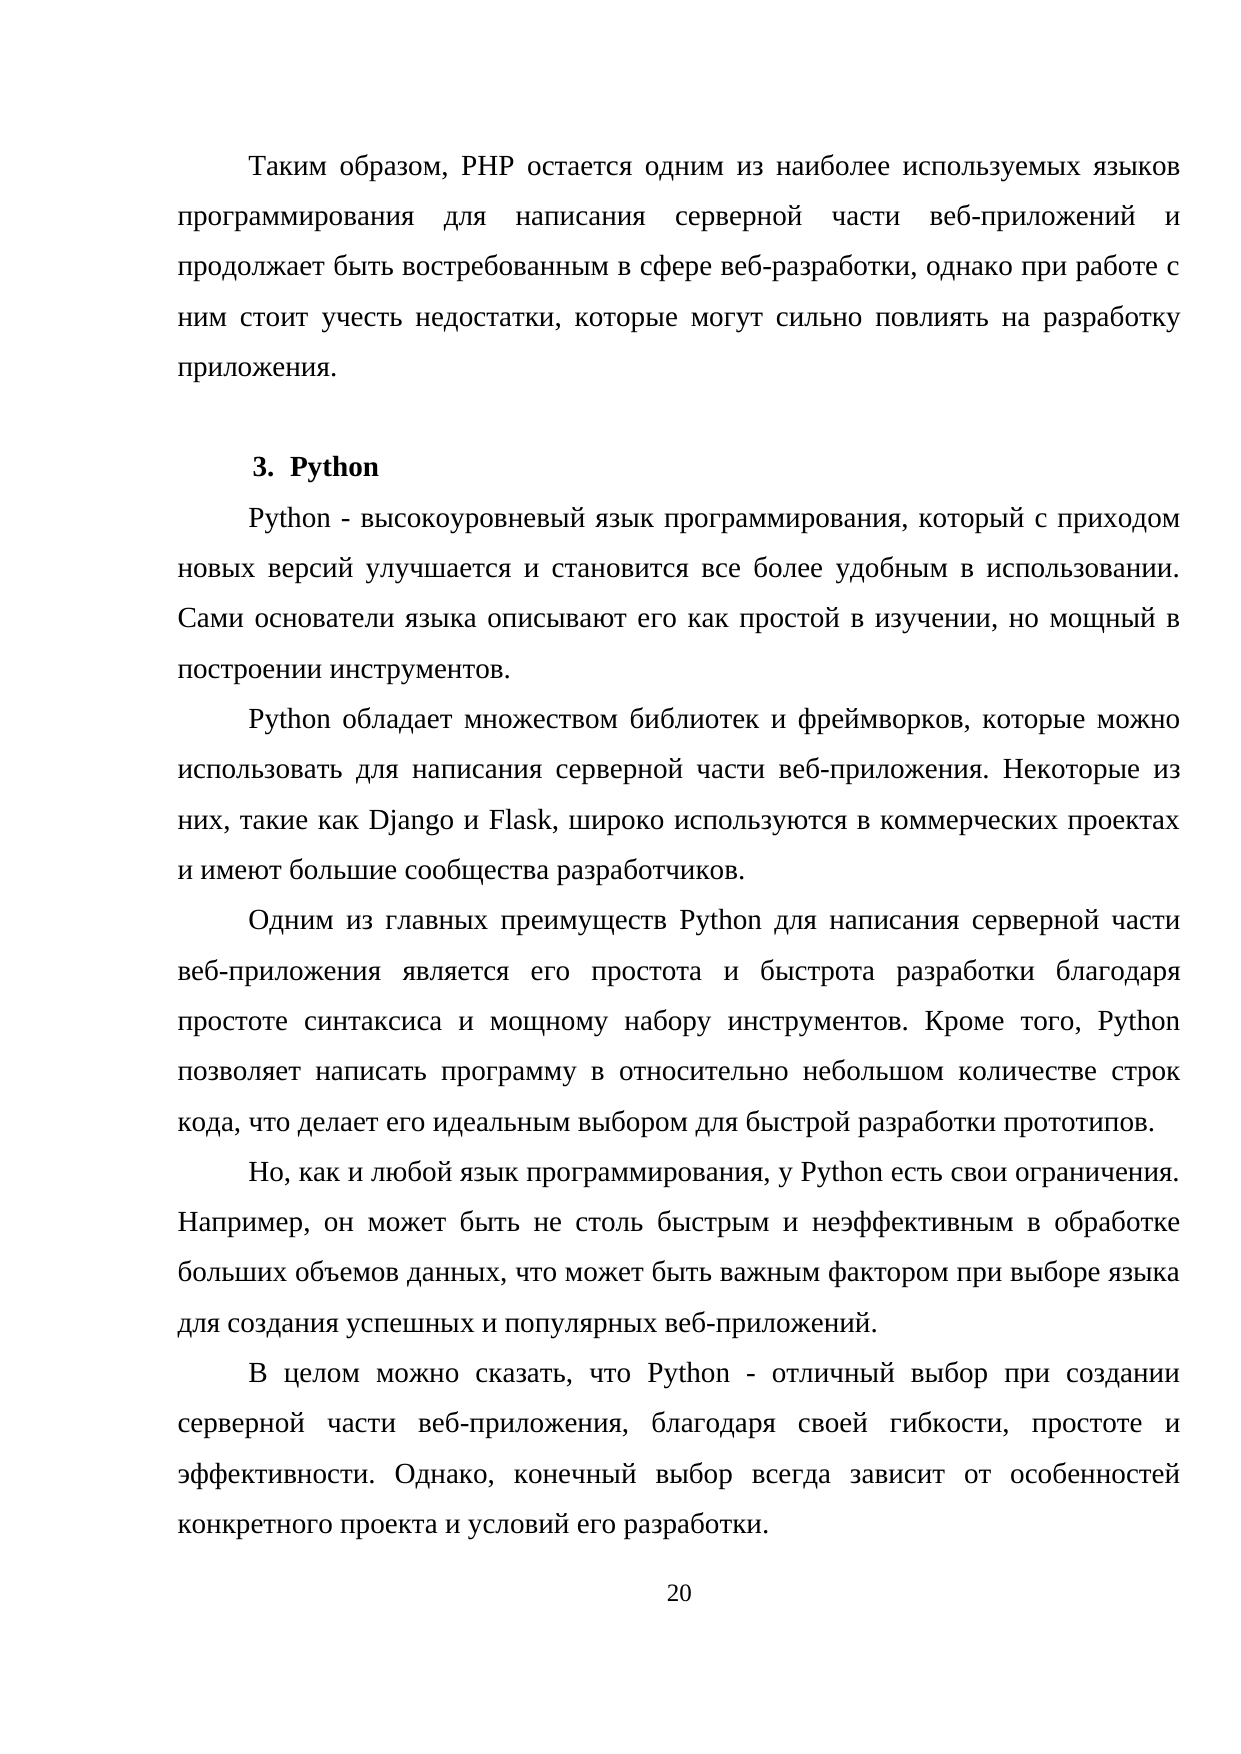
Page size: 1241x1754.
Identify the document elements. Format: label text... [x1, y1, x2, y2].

text Python - высокоуровневый язык программирования, который с приходом новых версий улучшается и становится все более удобным в использовании. Сами основатели языка описывают его как простой в изучении, но мощный в построении инструментов. [177, 500, 1181, 684]
text Одним из главных преимуществ Python для написания серверной части веб-приложения является его простота и быстрота разработки благодаря простоте синтаксиса и мощному набору инструментов. Кроме того, Python позволяет написать программу в относительно небольшом количестве строк кода, что делает его идеальным выбором для быстрой разработки прототипов. [177, 902, 1181, 1137]
text Таким образом, PHP остается одним из наиболее используемых языков программирования для написания серверной части веб-приложений и продолжает быть востребованным в сфере веб-разработки, однако при работе с ним стоит учесть недостатки, которые могут сильно повлиять на разработку приложения. [177, 148, 1181, 382]
text Python обладает множеством библиотек и фреймворков, которые можно использовать для написания серверной части веб-приложения. Некоторые из них, такие как Django и Flask, широко используются в коммерческих проектах и имеют большие сообщества разработчиков. [177, 701, 1181, 886]
text Но, как и любой язык программирования, у Python есть свои ограничения. Например, он может быть не столь быстрым и неэффективным в обработке больших объемов данных, что может быть важным фактором при выборе языка для создания успешных и популярных веб-приложений. [177, 1154, 1181, 1338]
list Python [252, 449, 1181, 483]
text В целом можно сказать, что Python - отличный выбор при создании серверной части веб-приложения, благодаря своей гибкости, простоте и эффективности. Однако, конечный выбор всегда зависит от особенностей конкретного проекта и условий его разработки. [177, 1355, 1181, 1540]
